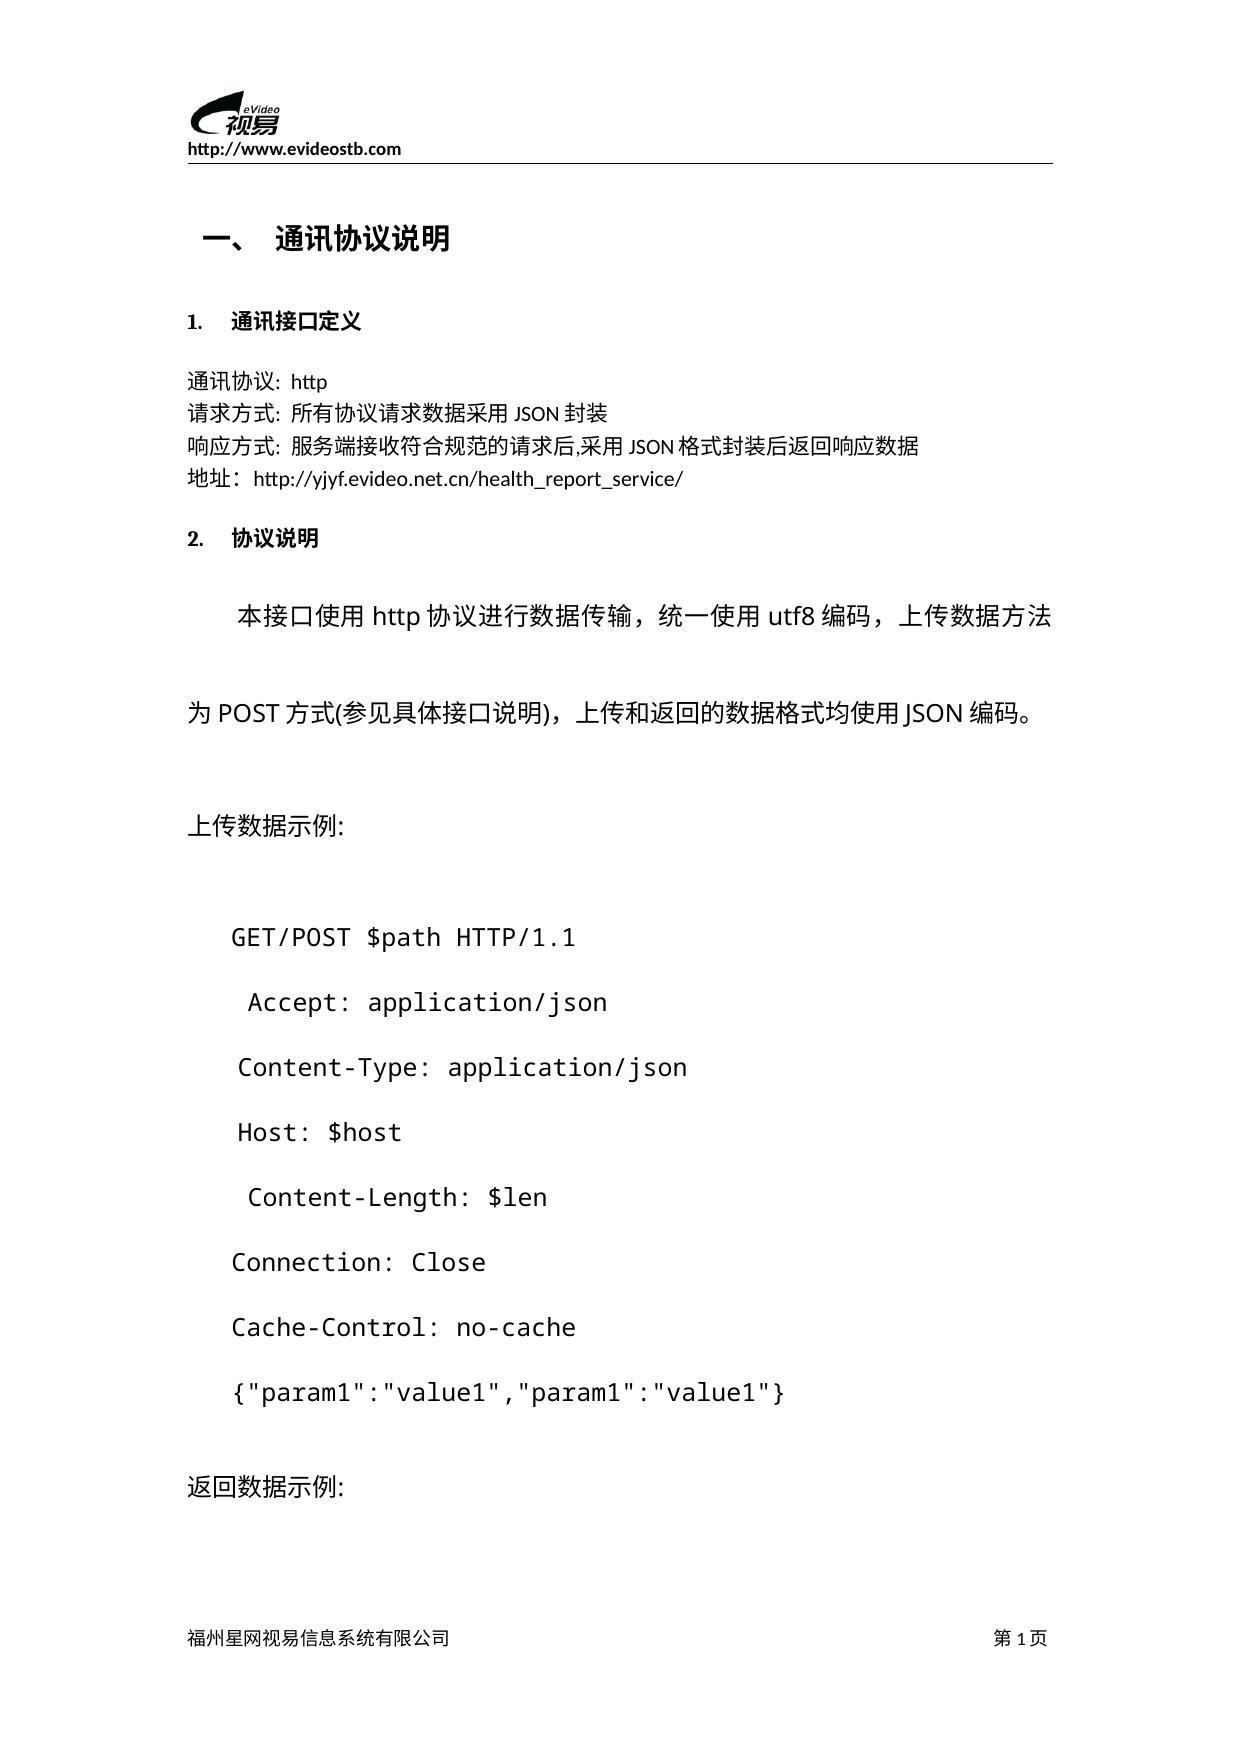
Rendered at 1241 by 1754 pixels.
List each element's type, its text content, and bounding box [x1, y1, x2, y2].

text Host: $host [187, 1099, 1053, 1164]
text 地址：http://yjyf.evideo.net.cn/health_report_service/ [187, 461, 1053, 493]
text Content-Type: application/json [187, 1034, 1053, 1099]
text 本接口使用http协议进行数据传输，统一使用utf8编码，上传数据方法为POST方式(参见具体接口说明)，上传和返回的数据格式均使用JSON编码。 [187, 582, 1053, 744]
subtitle 协议说明 [187, 520, 1053, 553]
text GET/POST $path HTTP/1.1 [187, 904, 1053, 969]
text {"param1":"value1","param1":"value1"} [187, 1359, 1053, 1424]
picture [187, 88, 282, 138]
text 返回数据示例: [187, 1453, 1053, 1518]
subtitle 通讯接口定义 [187, 304, 1053, 336]
text Cache-Control: no-cache [187, 1294, 1053, 1359]
text Connection: Close [187, 1229, 1053, 1294]
text 响应方式: 服务端接收符合规范的请求后,采用JSON格式封装后返回响应数据 [187, 428, 1053, 461]
text 请求方式: 所有协议请求数据采用JSON封装 [187, 396, 1053, 428]
text 上传数据示例: [187, 792, 1053, 857]
text Content-Length: $len [187, 1164, 1053, 1229]
text 通讯协议: http [187, 363, 1053, 396]
text Accept: application/json [187, 969, 1053, 1034]
subtitle 通讯协议说明 [202, 204, 1053, 269]
